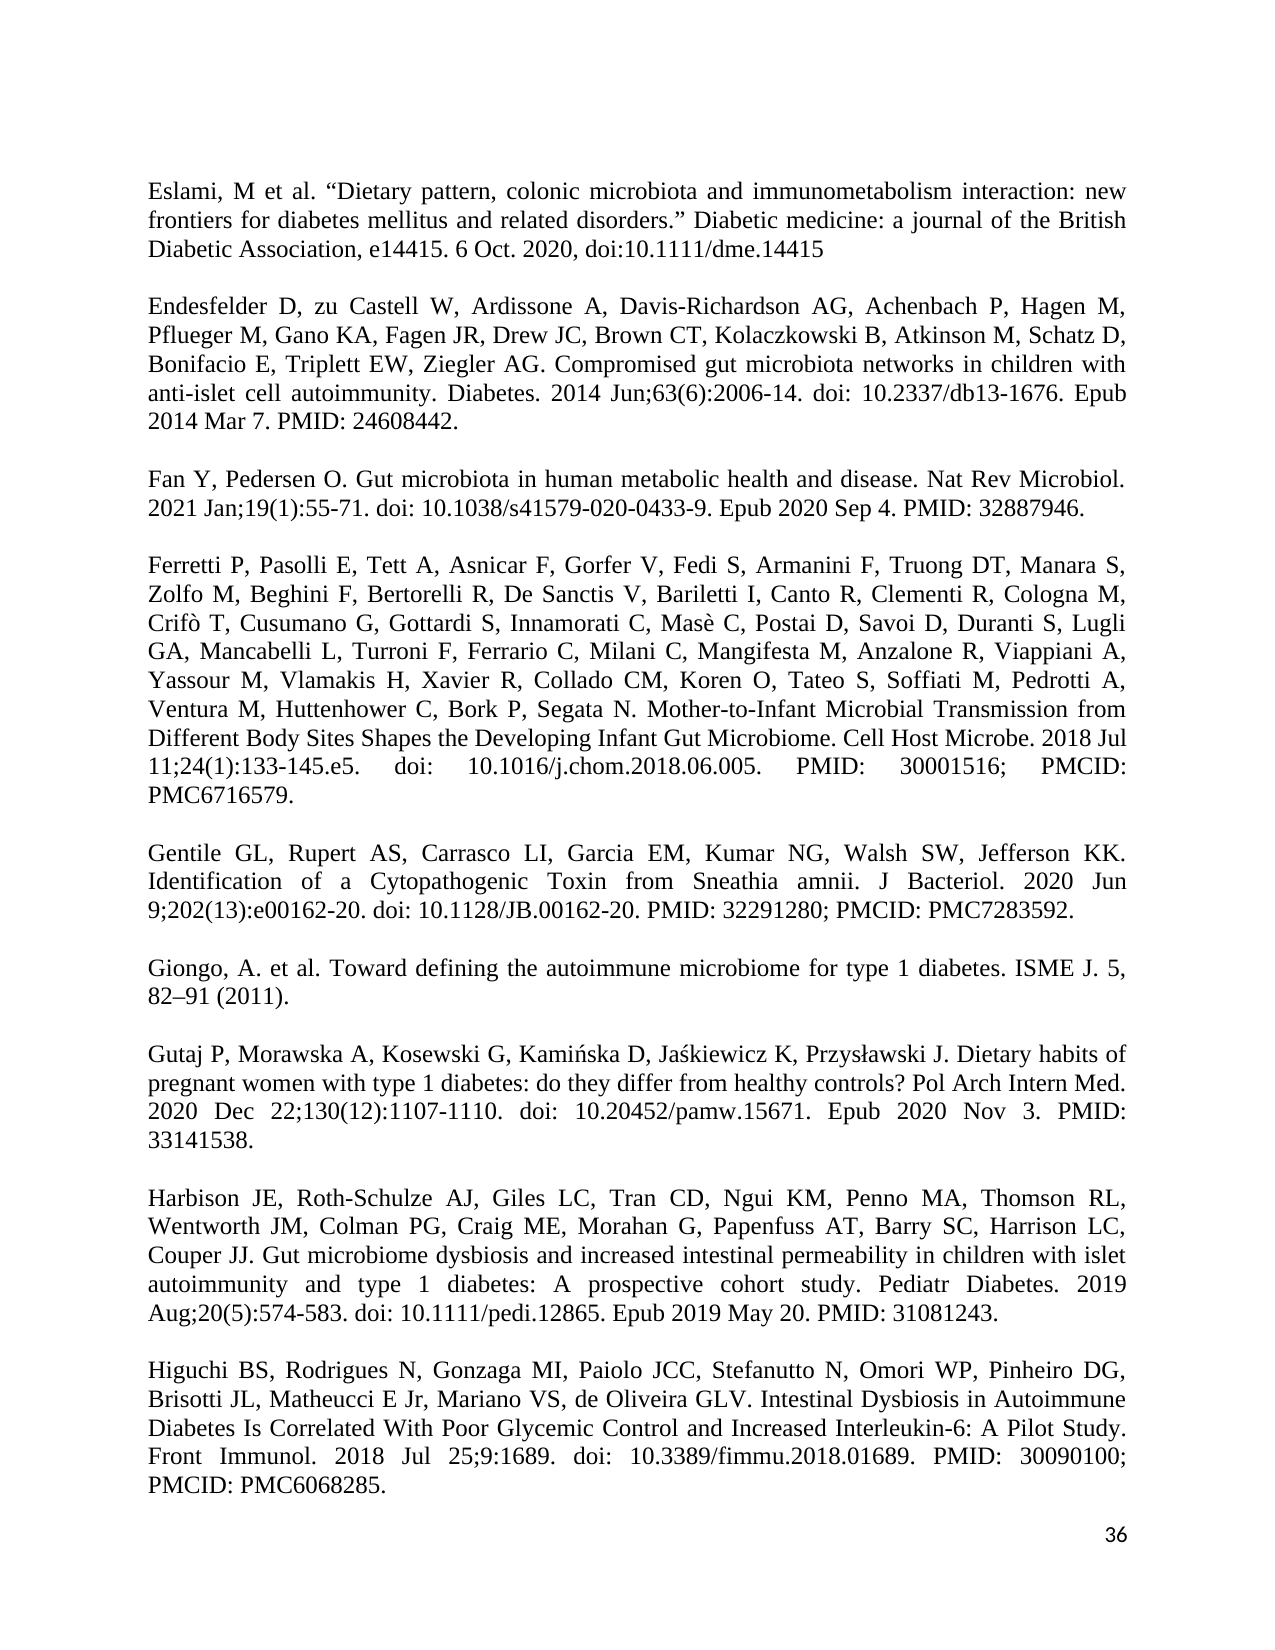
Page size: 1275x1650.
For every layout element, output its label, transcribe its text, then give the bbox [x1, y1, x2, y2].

text Fan Y, Pedersen O. Gut microbiota in human metabolic health and disease. Nat Rev Microbiol. 2021 Jan;19(1):55-71. doi: 10.1038/s41579-020-0433-9. Epub 2020 Sep 4. PMID: 32887946. [148, 464, 1127, 521]
text Endesfelder D, zu Castell W, Ardissone A, Davis-Richardson AG, Achenbach P, Hagen M, Pflueger M, Gano KA, Fagen JR, Drew JC, Brown CT, Kolaczkowski B, Atkinson M, Schatz D, Bonifacio E, Triplett EW, Ziegler AG. Compromised gut microbiota networks in children with anti-islet cell autoimmunity. Diabetes. 2014 Jun;63(6):2006-14. doi: 10.2337/db13-1676. Epub 2014 Mar 7. PMID: 24608442. [148, 291, 1127, 435]
text Ferretti P, Pasolli E, Tett A, Asnicar F, Gorfer V, Fedi S, Armanini F, Truong DT, Manara S, Zolfo M, Beghini F, Bertorelli R, De Sanctis V, Bariletti I, Canto R, Clementi R, Cologna M, Crifò T, Cusumano G, Gottardi S, Innamorati C, Masè C, Postai D, Savoi D, Duranti S, Lugli GA, Mancabelli L, Turroni F, Ferrario C, Milani C, Mangifesta M, Anzalone R, Viappiani A, Yassour M, Vlamakis H, Xavier R, Collado CM, Koren O, Tateo S, Soffiati M, Pedrotti A, Ventura M, Huttenhower C, Bork P, Segata N. Mother-to-Infant Microbial Transmission from Different Body Sites Shapes the Developing Infant Gut Microbiome. Cell Host Microbe. 2018 Jul 11;24(1):133-145.e5. doi: 10.1016/j.chom.2018.06.005. PMID: 30001516; PMCID: PMC6716579. [148, 550, 1127, 809]
text Higuchi BS, Rodrigues N, Gonzaga MI, Paiolo JCC, Stefanutto N, Omori WP, Pinheiro DG, Brisotti JL, Matheucci E Jr, Mariano VS, de Oliveira GLV. Intestinal Dysbiosis in Autoimmune Diabetes Is Correlated With Poor Glycemic Control and Increased Interleukin-6: A Pilot Study. Front Immunol. 2018 Jul 25;9:1689. doi: 10.3389/fimmu.2018.01689. PMID: 30090100; PMCID: PMC6068285. [148, 1355, 1127, 1499]
text Giongo, A. et al. Toward defining the autoimmune microbiome for type 1 diabetes. ISME J. 5, 82–91 (2011). [148, 953, 1127, 1010]
text Harbison JE, Roth-Schulze AJ, Giles LC, Tran CD, Ngui KM, Penno MA, Thomson RL, Wentworth JM, Colman PG, Craig ME, Morahan G, Papenfuss AT, Barry SC, Harrison LC, Couper JJ. Gut microbiome dysbiosis and increased intestinal permeability in children with islet autoimmunity and type 1 diabetes: A prospective cohort study. Pediatr Diabetes. 2019 Aug;20(5):574-583. doi: 10.1111/pedi.12865. Epub 2019 May 20. PMID: 31081243. [148, 1183, 1127, 1326]
text Eslami, M et al. “Dietary pattern, colonic microbiota and immunometabolism interaction: new frontiers for diabetes mellitus and related disorders.” Diabetic medicine: a journal of the British Diabetic Association, e14415. 6 Oct. 2020, doi:10.1111/dme.14415 [148, 176, 1127, 263]
text Gutaj P, Morawska A, Kosewski G, Kamińska D, Jaśkiewicz K, Przysławski J. Dietary habits of pregnant women with type 1 diabetes: do they differ from healthy controls? Pol Arch Intern Med. 2020 Dec 22;130(12):1107-1110. doi: 10.20452/pamw.15671. Epub 2020 Nov 3. PMID: 33141538. [148, 1039, 1127, 1154]
text Gentile GL, Rupert AS, Carrasco LI, Garcia EM, Kumar NG, Walsh SW, Jefferson KK. Identification of a Cytopathogenic Toxin from Sneathia amnii. J Bacteriol. 2020 Jun 9;202(13):e00162-20. doi: 10.1128/JB.00162-20. PMID: 32291280; PMCID: PMC7283592. [148, 838, 1127, 924]
